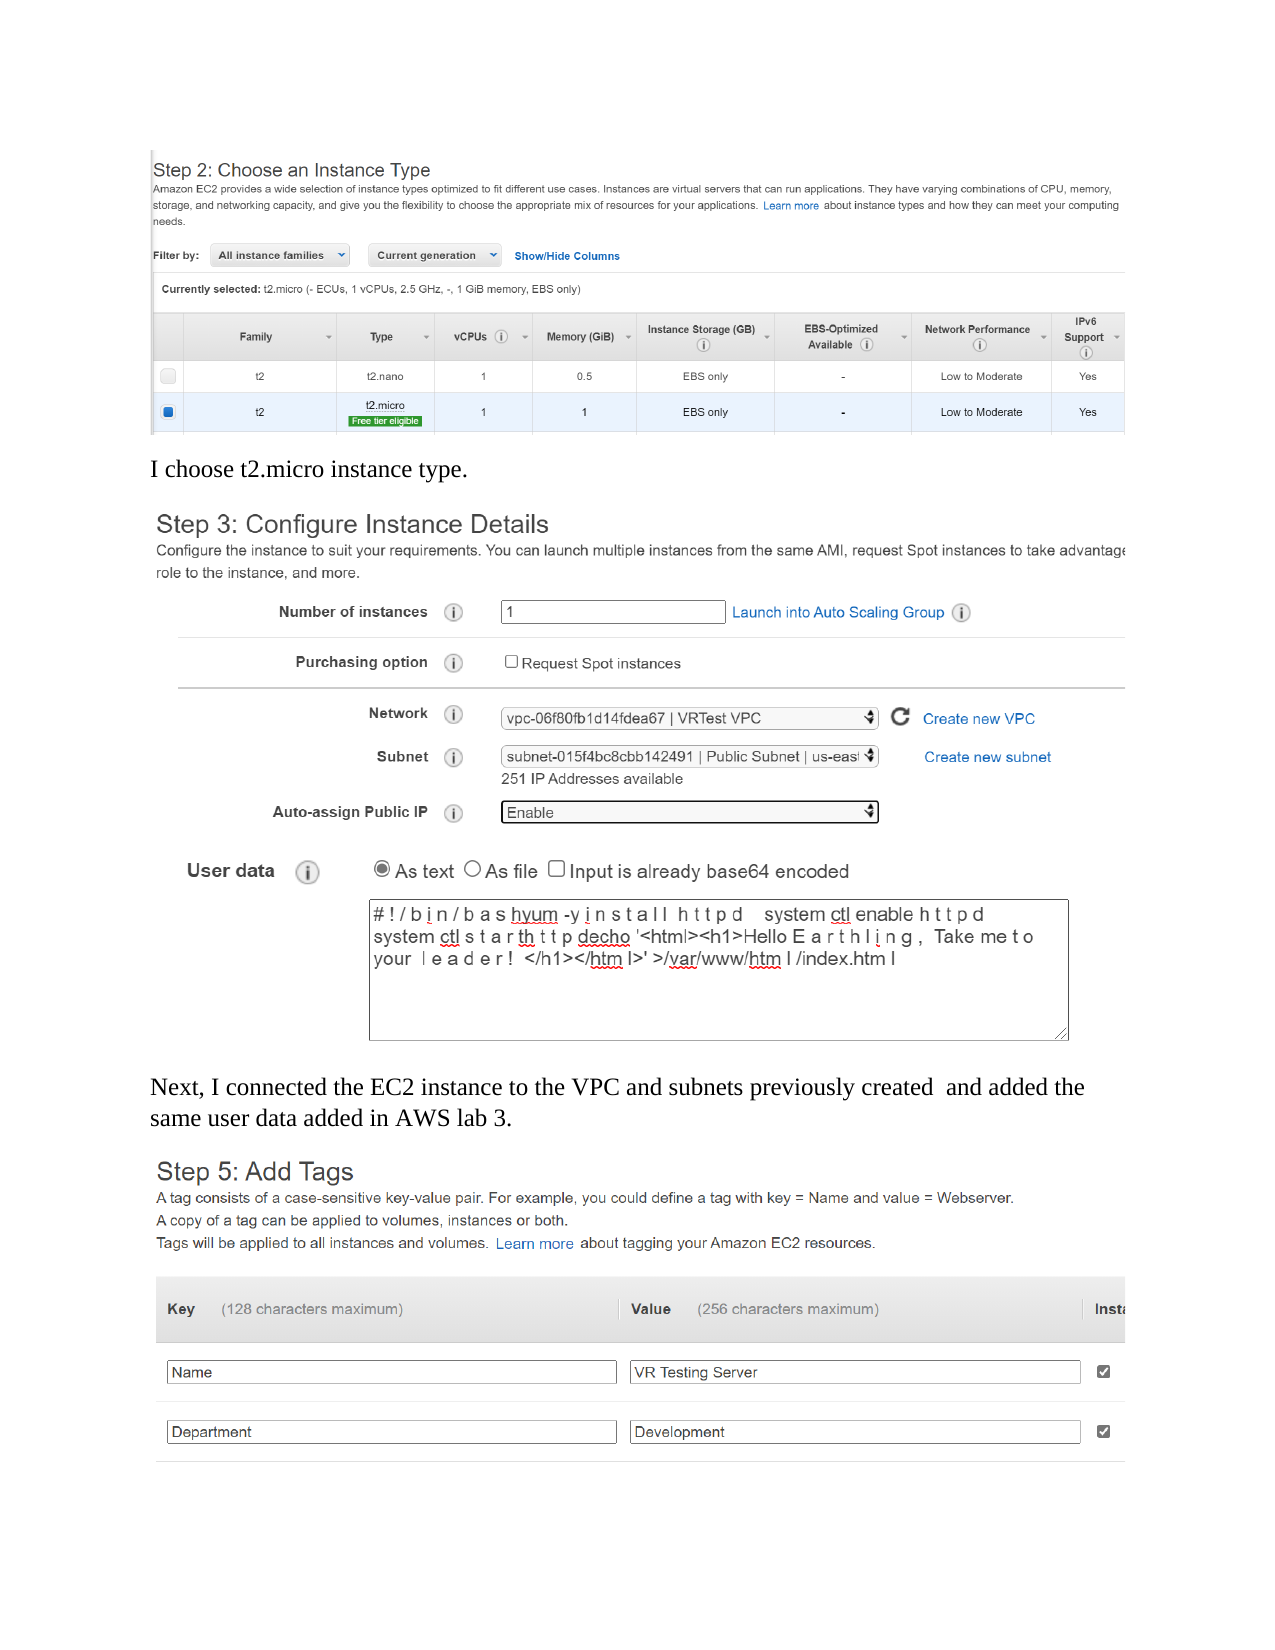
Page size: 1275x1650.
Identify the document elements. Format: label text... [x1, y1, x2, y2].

picture [150, 1151, 1125, 1466]
picture [150, 847, 1125, 1054]
text Next, I connected the EC2 instance to the VPC and subnets previously created and added the same user data added in AWS lab 3. [150, 1072, 1125, 1132]
picture [150, 501, 1125, 829]
picture [150, 150, 1125, 435]
text I choose t2.micro instance type. [150, 454, 1125, 482]
